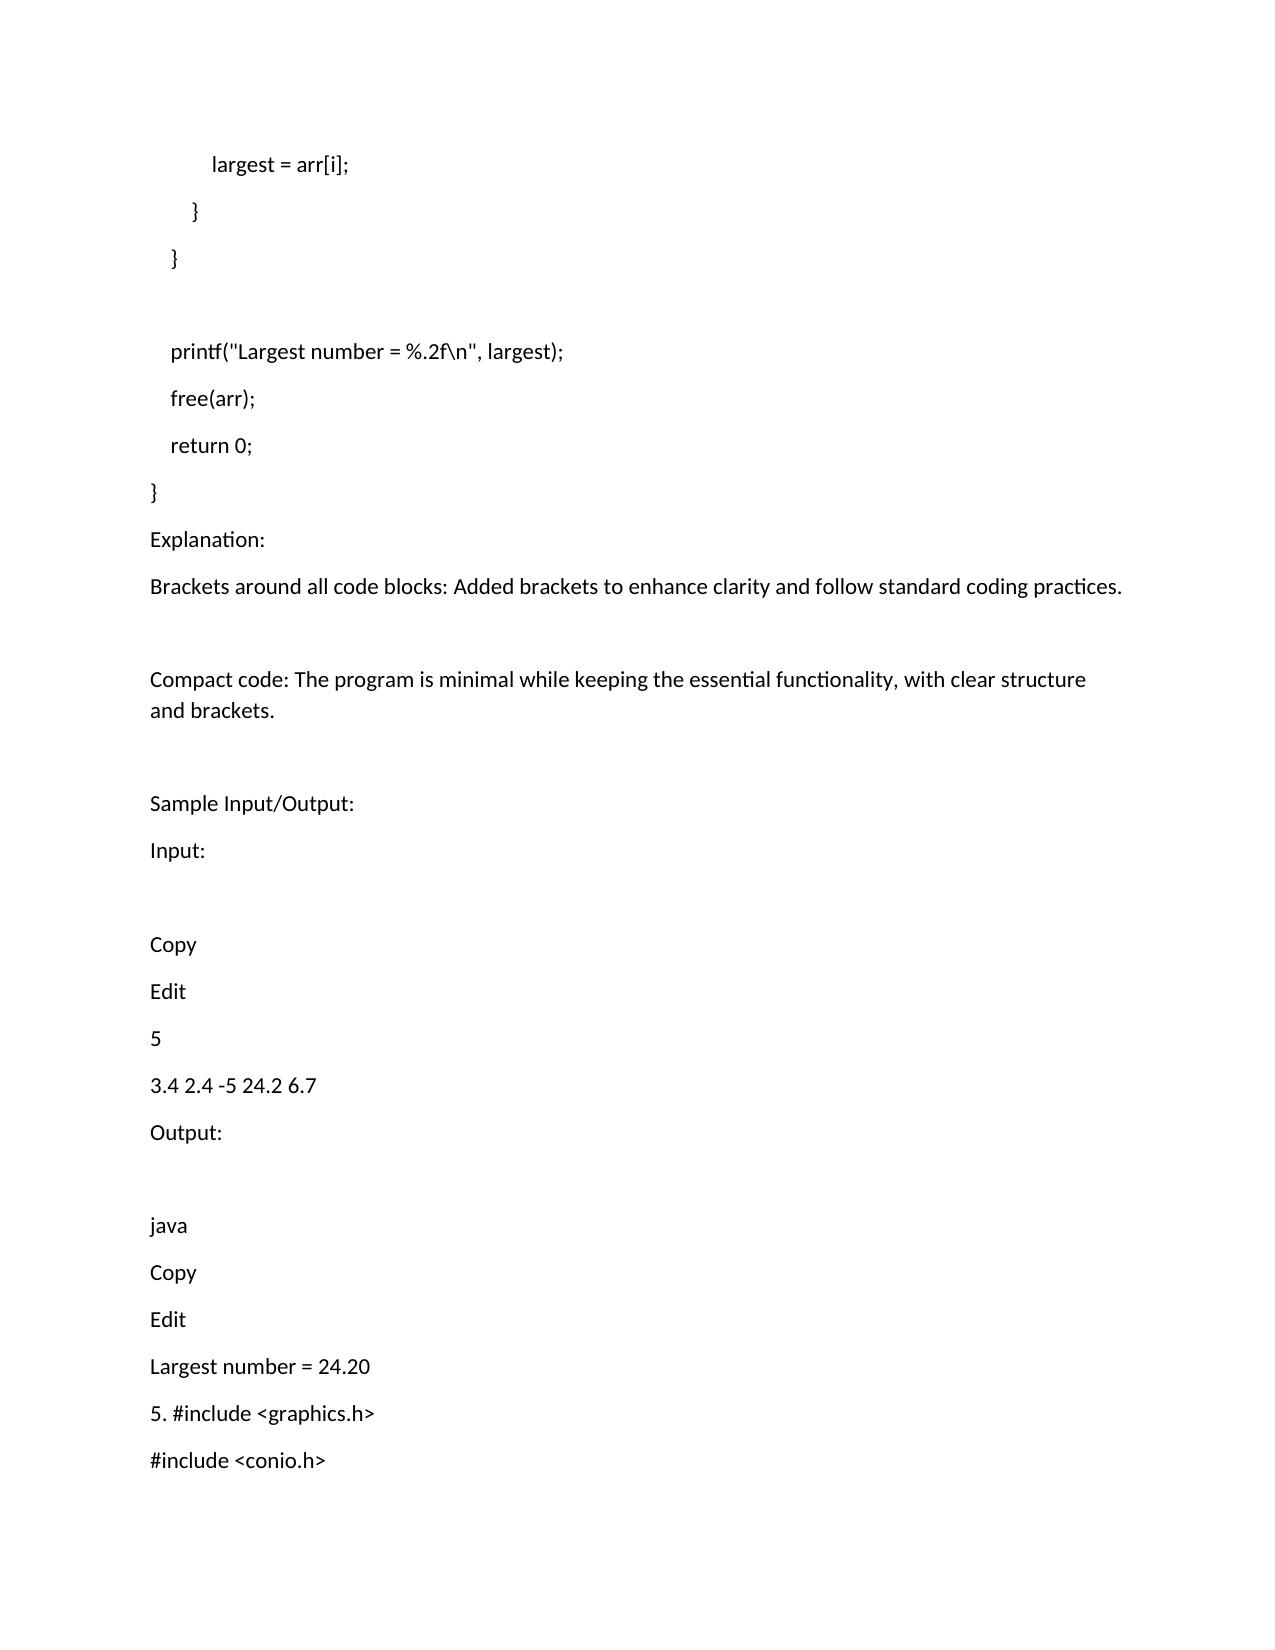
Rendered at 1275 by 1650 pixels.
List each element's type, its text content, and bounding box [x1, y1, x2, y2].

text #include <conio.h> [150, 1446, 1125, 1474]
text Output: [150, 1118, 1125, 1146]
text Compact code: The program is minimal while keeping the essential functionality, with clear structure and brackets. [150, 666, 1125, 724]
text Edit [150, 977, 1125, 1005]
text } [150, 244, 1125, 272]
text Edit [150, 1305, 1125, 1333]
text Sample Input/Output: [150, 789, 1125, 818]
text Explanation: [150, 525, 1125, 553]
text Copy [150, 930, 1125, 958]
text Largest number = 24.20 [150, 1352, 1125, 1380]
text 5. #include <graphics.h> [150, 1399, 1125, 1427]
text } [150, 478, 1125, 506]
text largest = arr[i]; [150, 150, 1125, 178]
text Brackets around all code blocks: Added brackets to enhance clarity and follow standard coding practices. [150, 572, 1125, 600]
text 5 [150, 1024, 1125, 1052]
text java [150, 1211, 1125, 1239]
text Input: [150, 836, 1125, 864]
text printf("Largest number = %.2f\n", largest); [150, 337, 1125, 366]
text return 0; [150, 431, 1125, 459]
text } [150, 197, 1125, 225]
text 3.4 2.4 -5 24.2 6.7 [150, 1071, 1125, 1099]
text Copy [150, 1258, 1125, 1286]
text free(arr); [150, 384, 1125, 412]
